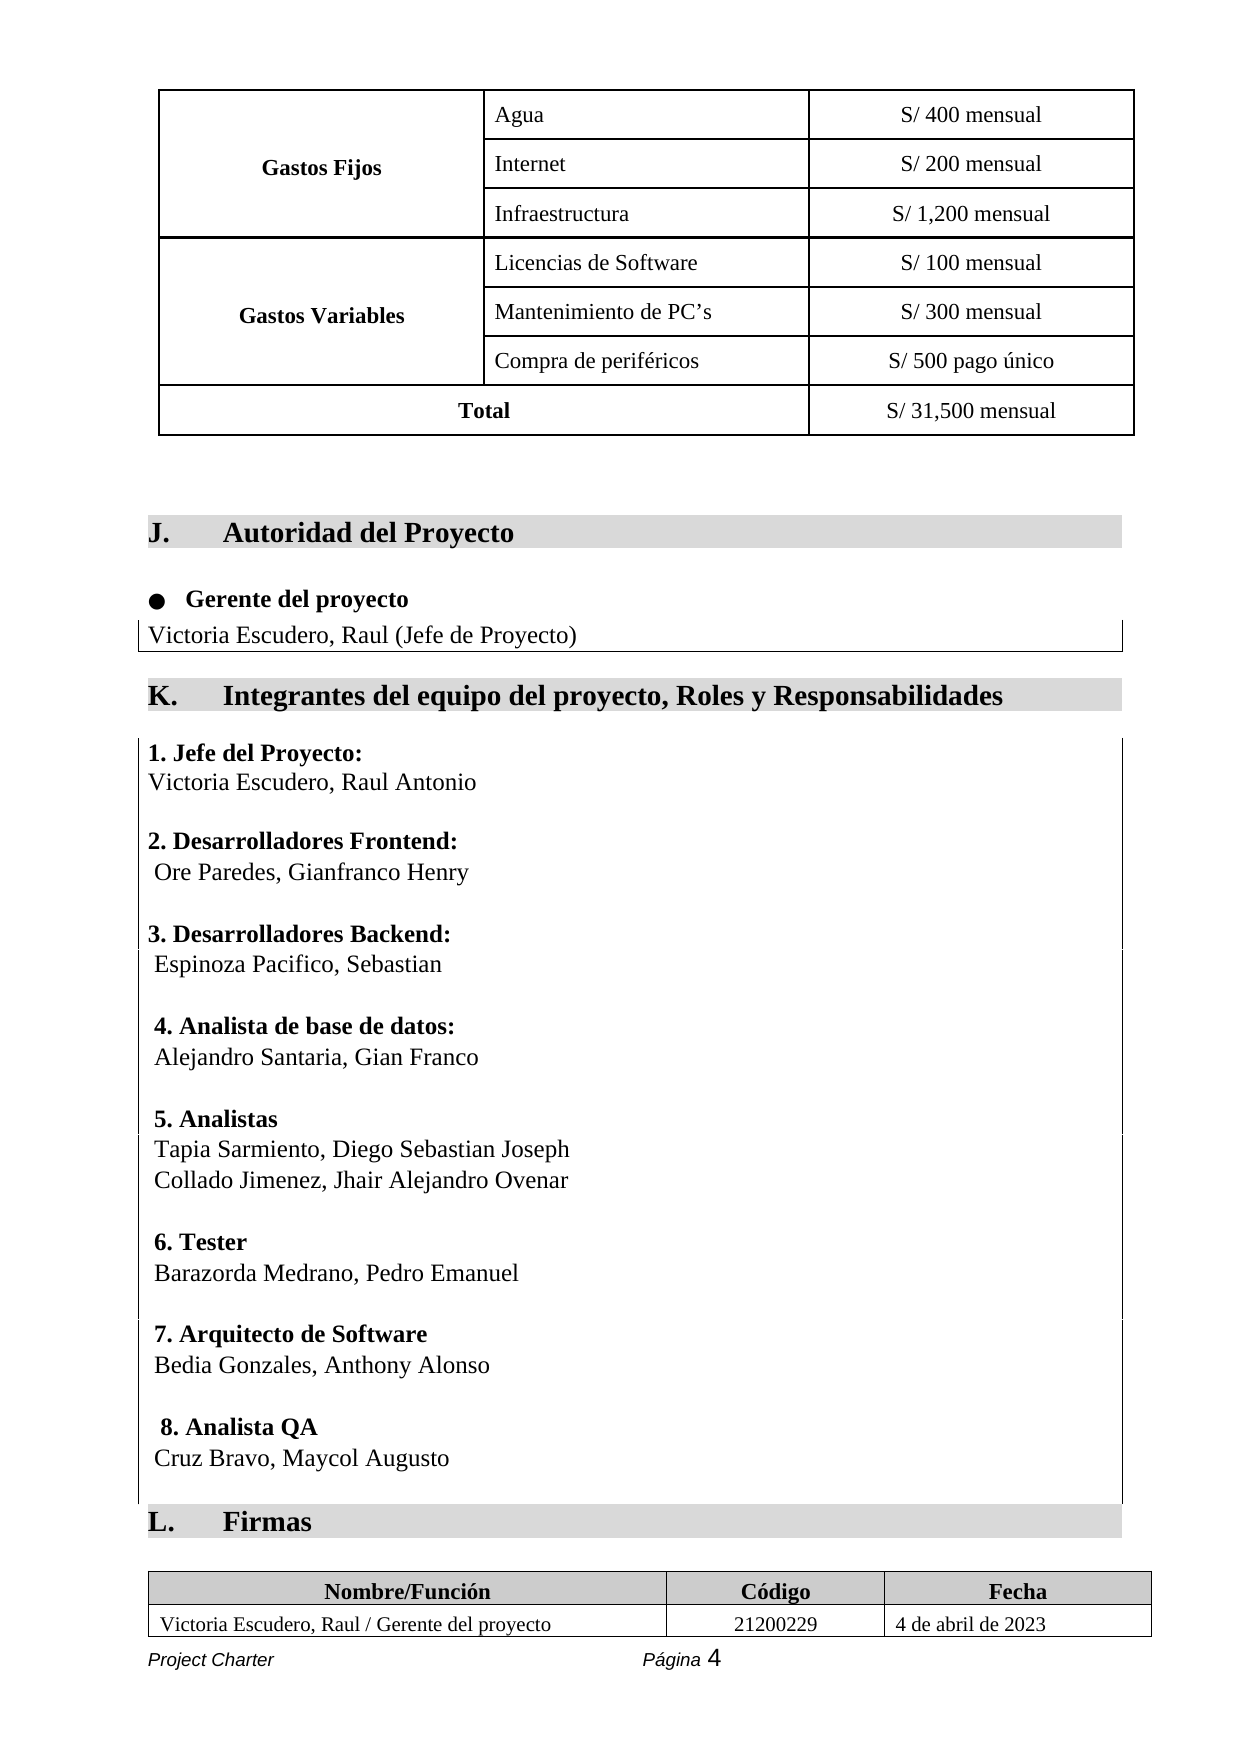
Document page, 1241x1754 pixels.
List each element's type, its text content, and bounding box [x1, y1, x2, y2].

table_cell Infraestructura [485, 189, 808, 236]
table_cell Mantenimiento de PC’s [485, 288, 808, 335]
text Tapia Sarmiento, Diego Sebastian Joseph [139, 1134, 1122, 1165]
text J. Autoridad del Proyecto [148, 515, 1122, 548]
table_cell Victoria Escudero, Raul / Gerente del proyecto [149, 1605, 666, 1636]
text Espinoza Pacifico, Sebastian [139, 949, 1122, 980]
table_cell S/ 300 mensual [810, 288, 1133, 335]
table_header Gastos Fijos [160, 91, 483, 236]
text 2. Desarrolladores Frontend: [139, 826, 1122, 857]
table_cell Internet [485, 140, 808, 187]
text 7. Arquitecto de Software [139, 1319, 1122, 1350]
text 1. Jefe del Proyecto: Victoria Escudero, Raul Antonio [139, 738, 1122, 826]
table_cell S/ 400 mensual [810, 91, 1133, 138]
table_cell Compra de periféricos [485, 337, 808, 384]
table_cell Licencias de Software [485, 239, 808, 286]
table_cell Gastos Variables [160, 239, 483, 384]
table_cell Agua [485, 91, 808, 138]
table_header Nombre/Función [149, 1572, 666, 1604]
text 6. Tester [139, 1227, 1122, 1258]
text Alejandro Santaria, Gian Franco [139, 1042, 1122, 1073]
text 5. Analistas [139, 1104, 1122, 1134]
table_cell 21200229 [667, 1605, 884, 1636]
text Cruz Bravo, Maycol Augusto [139, 1443, 1122, 1474]
text Ore Paredes, Gianfranco Henry [139, 857, 1122, 888]
table_cell S/ 31,500 mensual [810, 386, 1133, 433]
text 8. Analista QA [139, 1412, 1122, 1443]
text Victoria Escudero, Raul (Jefe de Proyecto) [139, 620, 1122, 651]
table_cell S/ 1,200 mensual [810, 189, 1133, 236]
text 3. Desarrolladores Backend: [139, 919, 1122, 949]
text Collado Jimenez, Jhair Alejandro Ovenar [139, 1165, 1122, 1196]
text K. Integrantes del equipo del proyecto, Roles y Responsabilidades [148, 678, 1122, 711]
table_cell S/ 500 pago único [810, 337, 1133, 384]
text 4. Analista de base de datos: [139, 1011, 1122, 1042]
table_cell 4 de abril de 2023 [885, 1605, 1151, 1636]
table_cell Total [160, 386, 808, 433]
table_cell S/ 100 mensual [810, 239, 1133, 286]
list Gerente del proyecto [148, 577, 1122, 620]
text Bedia Gonzales, Anthony Alonso [139, 1350, 1122, 1381]
text L. Firmas [148, 1504, 1122, 1538]
table_header Fecha [885, 1572, 1151, 1604]
table_cell S/ 200 mensual [810, 140, 1133, 187]
table_header Código [667, 1572, 884, 1604]
text Barazorda Medrano, Pedro Emanuel [139, 1258, 1122, 1289]
